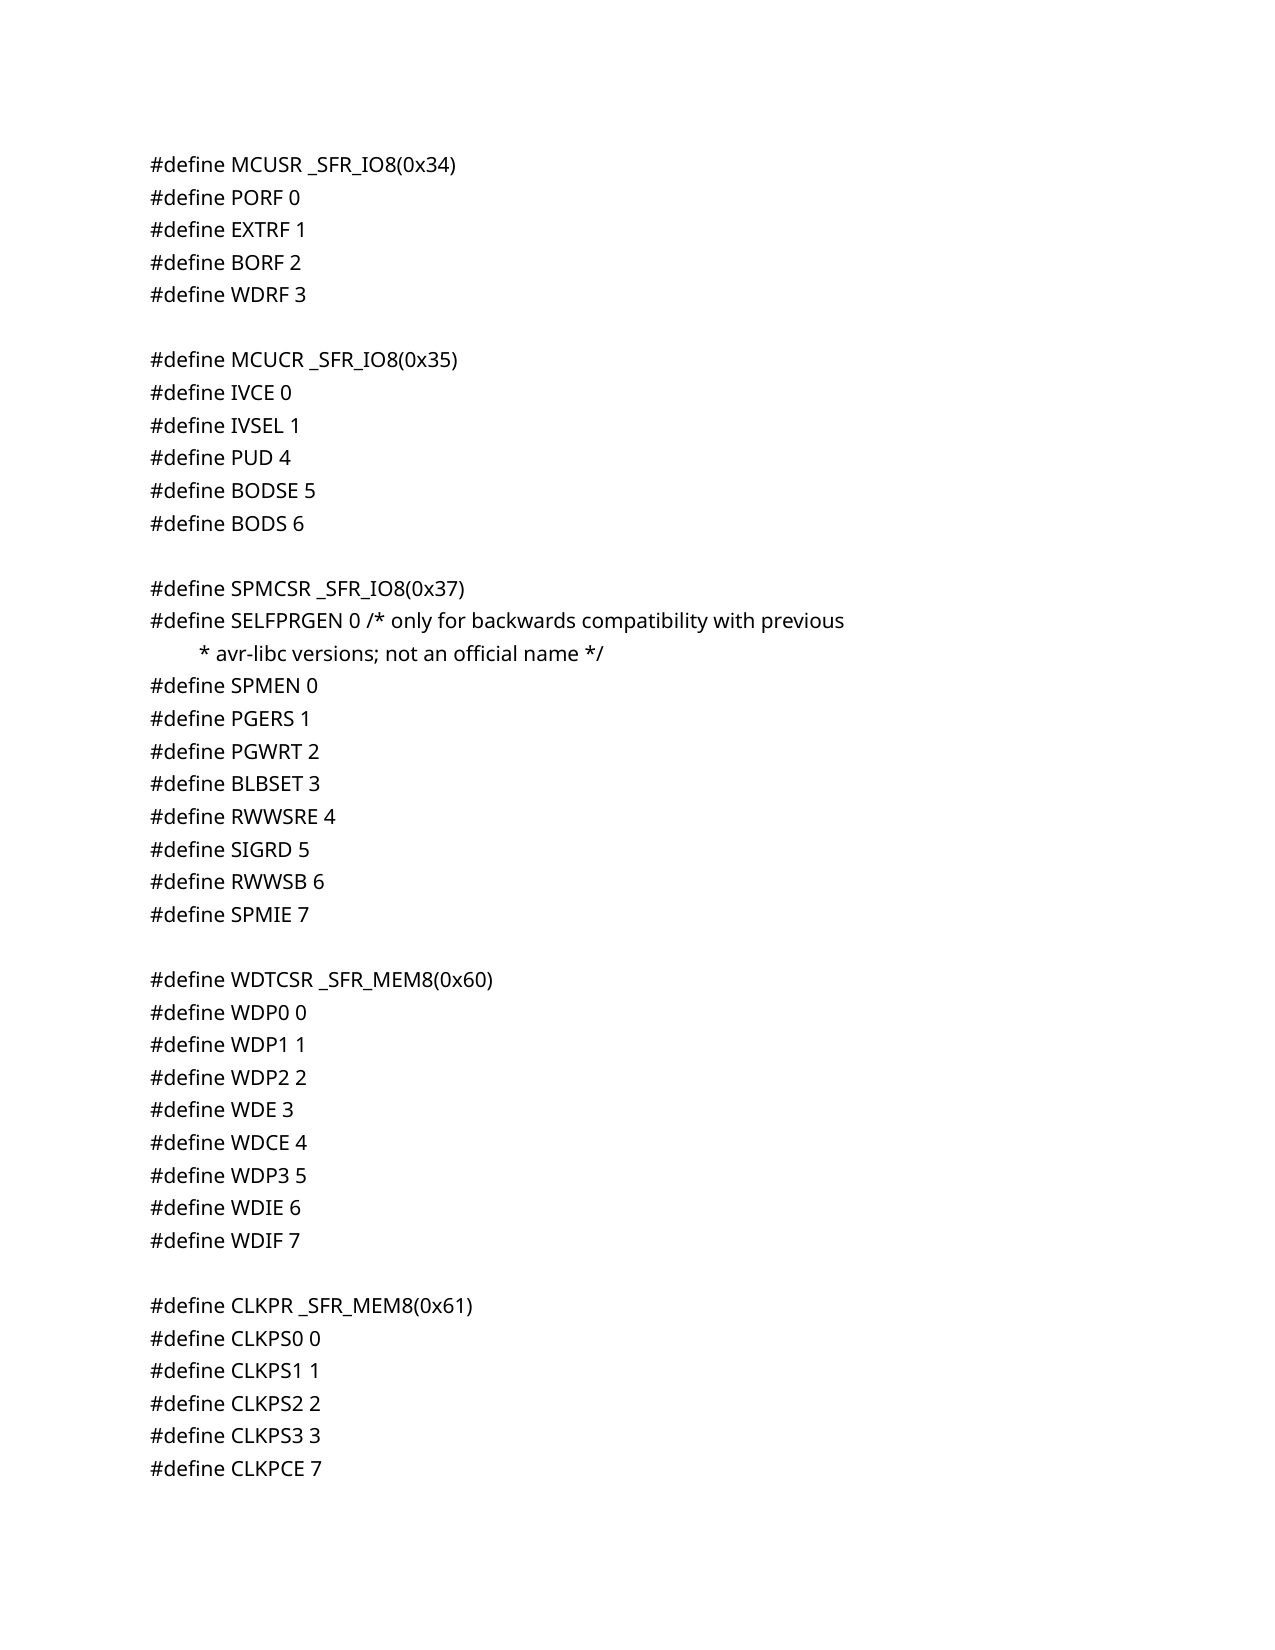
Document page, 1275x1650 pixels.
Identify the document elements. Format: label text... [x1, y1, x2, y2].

text #define IVCE 0 [150, 378, 1125, 407]
text #define WDP2 2 [150, 1063, 1125, 1091]
text #define PUD 4 [150, 443, 1125, 472]
text #define PGWRT 2 [150, 737, 1125, 765]
text #define PGERS 1 [150, 704, 1125, 733]
text #define SELFPRGEN 0 /* only for backwards compatibility with previous [150, 606, 1125, 635]
text #define BORF 2 [150, 248, 1125, 276]
text #define WDP0 0 [150, 998, 1125, 1026]
text #define WDTCSR _SFR_MEM8(0x60) [150, 965, 1125, 993]
text #define WDRF 3 [150, 280, 1125, 309]
text #define CLKPS0 0 [150, 1324, 1125, 1352]
text #define CLKPS1 1 [150, 1356, 1125, 1385]
text #define RWWSB 6 [150, 867, 1125, 896]
text #define MCUCR _SFR_IO8(0x35) [150, 346, 1125, 374]
text #define MCUSR _SFR_IO8(0x34) [150, 150, 1125, 178]
text #define CLKPS3 3 [150, 1422, 1125, 1450]
text #define BODS 6 [150, 509, 1125, 537]
text #define CLKPR _SFR_MEM8(0x61) [150, 1291, 1125, 1319]
text #define PORF 0 [150, 183, 1125, 211]
text #define SIGRD 5 [150, 835, 1125, 863]
text * avr-libc versions; not an official name */ [150, 639, 1125, 667]
text #define SPMCSR _SFR_IO8(0x37) [150, 574, 1125, 602]
text #define WDIF 7 [150, 1226, 1125, 1254]
text #define CLKPCE 7 [150, 1454, 1125, 1483]
text #define BODSE 5 [150, 476, 1125, 504]
text #define EXTRF 1 [150, 215, 1125, 244]
text #define WDP3 5 [150, 1161, 1125, 1189]
text #define WDIE 6 [150, 1193, 1125, 1222]
text #define WDP1 1 [150, 1030, 1125, 1059]
text #define WDE 3 [150, 1096, 1125, 1124]
text #define WDCE 4 [150, 1128, 1125, 1157]
text #define BLBSET 3 [150, 769, 1125, 798]
text #define IVSEL 1 [150, 411, 1125, 439]
text #define SPMIE 7 [150, 900, 1125, 928]
text #define SPMEN 0 [150, 672, 1125, 700]
text #define CLKPS2 2 [150, 1389, 1125, 1417]
text #define RWWSRE 4 [150, 802, 1125, 831]
